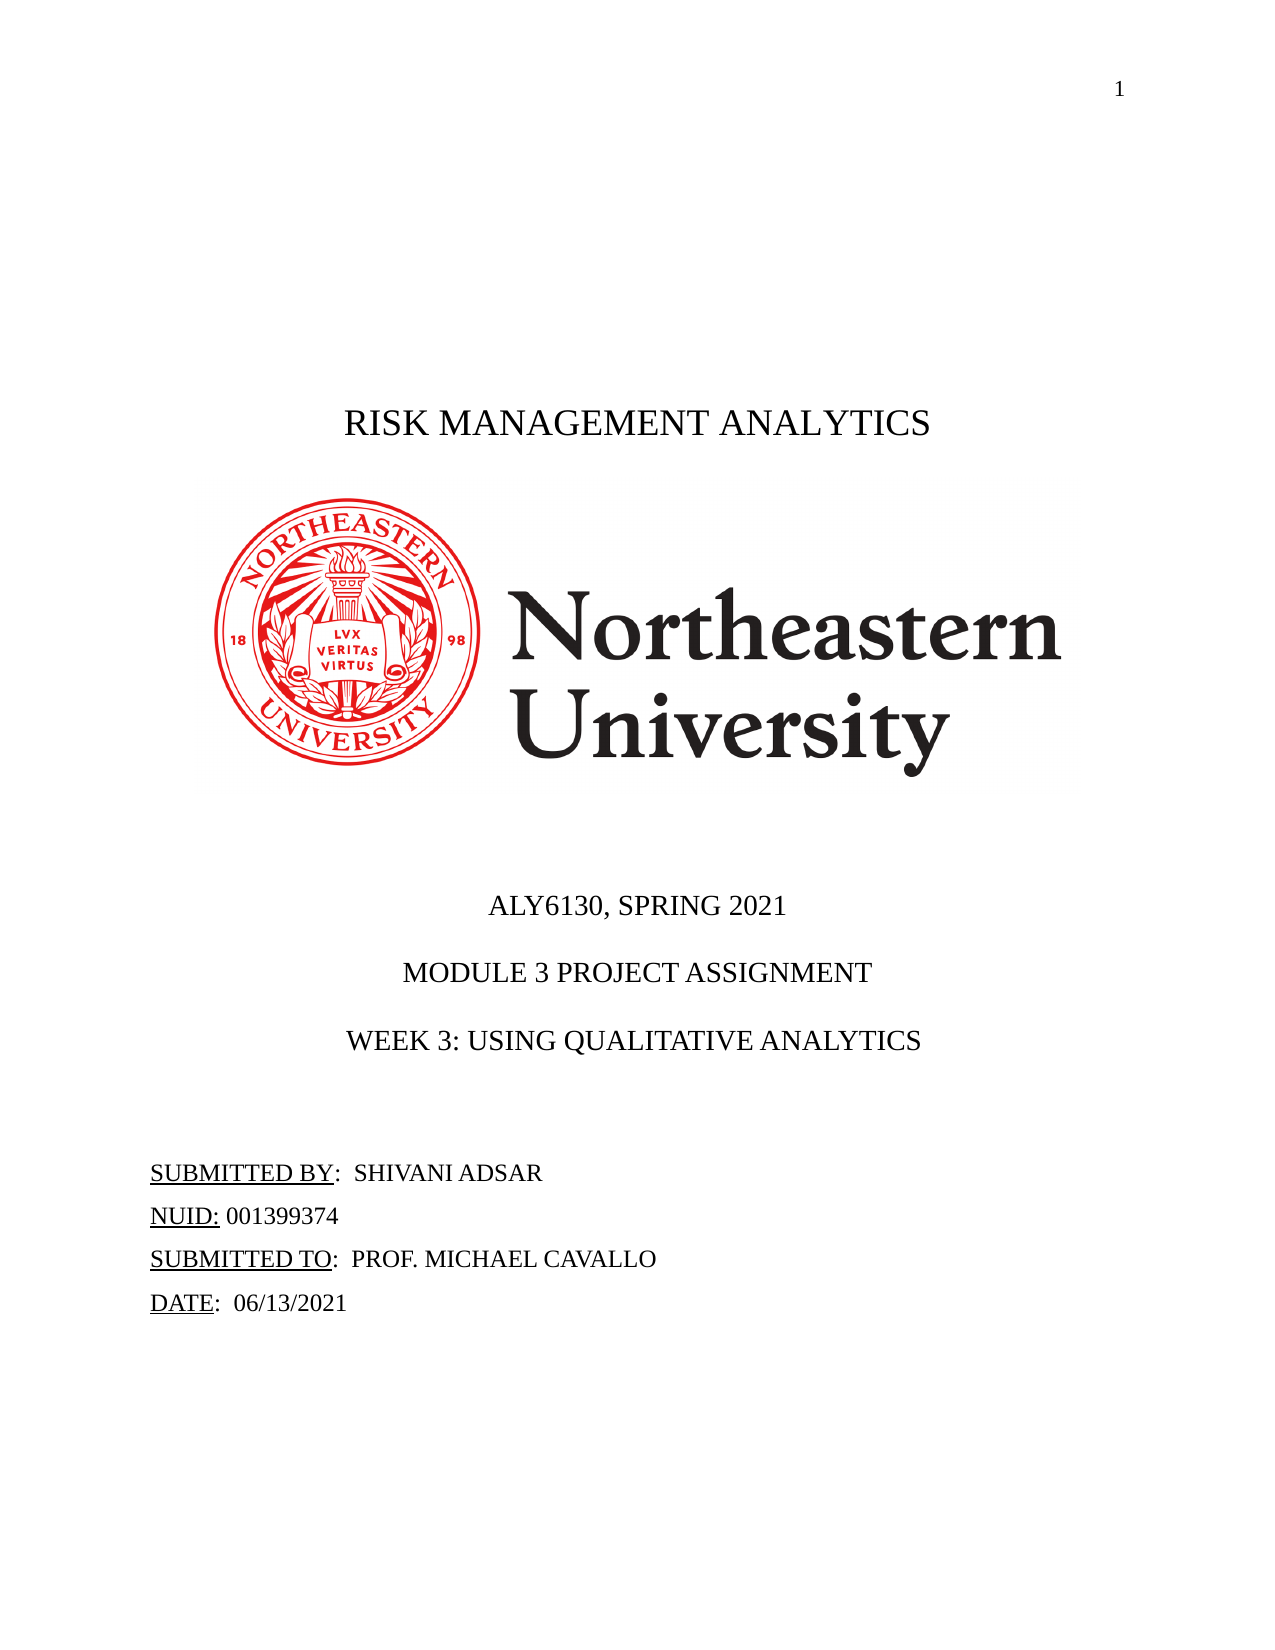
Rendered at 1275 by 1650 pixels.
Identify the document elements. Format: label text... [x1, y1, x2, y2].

title NUID: 001399374 [150, 1201, 1125, 1230]
title WEEK 3: USING QUALITATIVE ANALYTICS [150, 1023, 1125, 1124]
title DATE: 06/13/2021 [150, 1288, 1125, 1316]
picture [193, 477, 1082, 794]
title SUBMITTED BY: SHIVANI ADSAR [150, 1158, 1125, 1187]
title SUBMITTED TO: PROF. MICHAEL CAVALLO [150, 1244, 1125, 1273]
